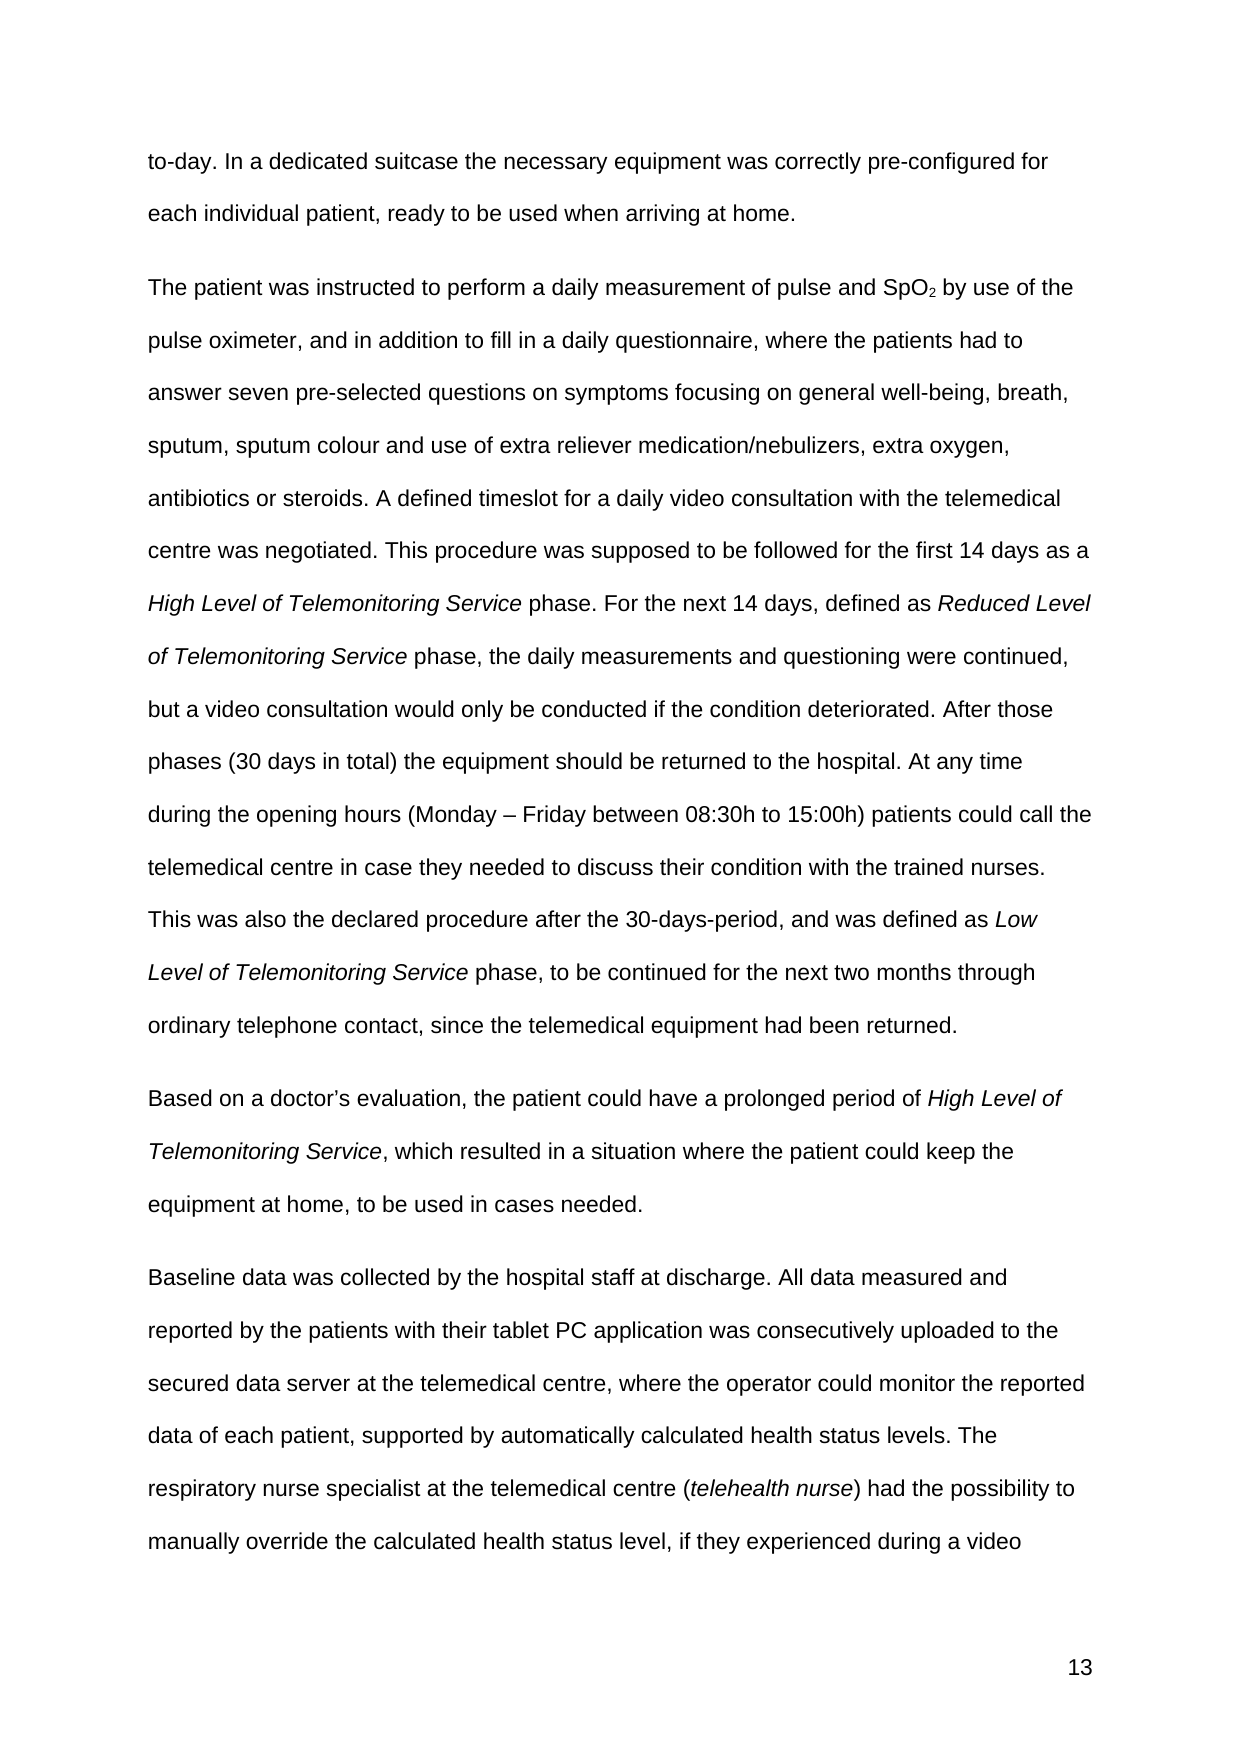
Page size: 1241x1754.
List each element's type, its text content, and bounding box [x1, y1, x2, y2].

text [148, 1264, 1093, 1554]
text The patient was instructed to perform a daily measurement of pulse and SpO2 by use of the pulse oximeter, and in addition to fill in a daily questionnaire, where the patients had to answer seven pre-selected questions on symptoms focusing on general well-being, breath, sputum, sputum colour and use of extra reliever medication/nebulizers, extra oxygen, antibiotics or steroids. A defined timeslot for a daily video consultation with the telemedical centre was negotiated. This procedure was supposed to be followed for the first 14 days as a High Level of Telemonitoring Service phase. For the next 14 days, defined as Reduced Level of Telemonitoring Service phase, the daily measurements and questioning were continued, but a video consultation would only be conducted if the condition deteriorated. After those phases (30 days in total) the equipment should be returned to the hospital. At any time during the opening hours (Monday – Friday between 08:30h to 15:00h) patients could call the telemedical centre in case they needed to discuss their condition with the trained nurses. This was also the declared procedure after the 30-days-period, and was defined as Low Level of Telemonitoring Service phase, to be continued for the next two months through ordinary telephone contact, since the telemedical equipment had been returned. [148, 274, 1093, 1038]
text Based on a doctor’s evaluation, the patient could have a prolonged period of High Level of Telemonitoring Service, which resulted in a situation where the patient could keep the equipment at home, to be used in cases needed. [148, 1085, 1093, 1217]
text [148, 148, 1093, 227]
